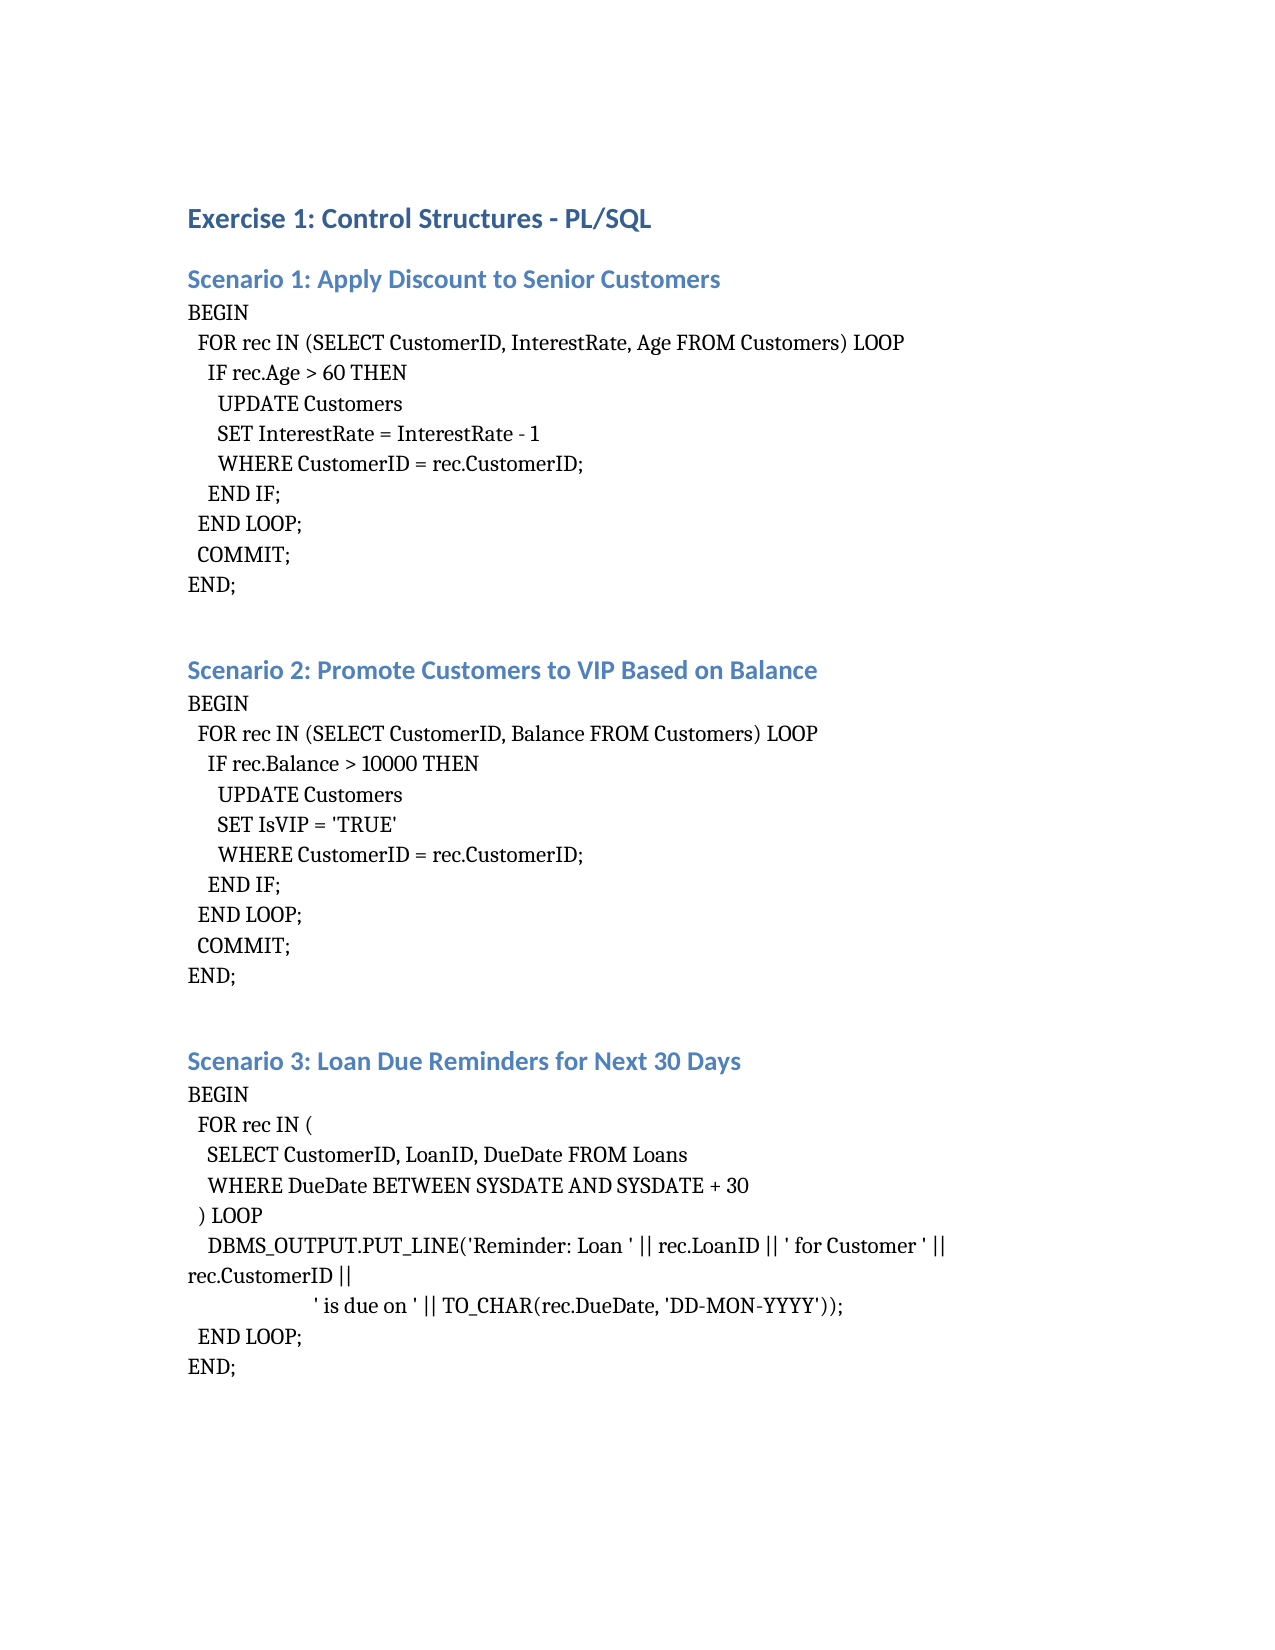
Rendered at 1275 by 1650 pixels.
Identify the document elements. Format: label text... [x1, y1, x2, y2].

subtitle Exercise 1: Control Structures - PL/SQL [187, 200, 1087, 236]
text BEGIN FOR rec IN ( SELECT CustomerID, LoanID, DueDate FROM Loans WHERE DueDate BETWEEN SYSDATE AND SYSDATE + 30 ) LOOP DBMS_OUTPUT.PUT_LINE('Reminder: Loan ' || rec.LoanID || ' for Customer ' || rec.CustomerID || ' is due on ' || TO_CHAR(rec.DueDate, 'DD-MON-YYYY')); END LOOP; END; [187, 1082, 1087, 1410]
text BEGIN FOR rec IN (SELECT CustomerID, InterestRate, Age FROM Customers) LOOP IF rec.Age > 60 THEN UPDATE Customers SET InterestRate = InterestRate - 1 WHERE CustomerID = rec.CustomerID; END IF; END LOOP; COMMIT; END; [187, 300, 1087, 628]
subtitle Scenario 3: Loan Due Reminders for Next 30 Days [187, 1044, 1087, 1077]
subtitle Scenario 1: Apply Discount to Senior Customers [187, 262, 1087, 295]
text BEGIN FOR rec IN (SELECT CustomerID, Balance FROM Customers) LOOP IF rec.Balance > 10000 THEN UPDATE Customers SET IsVIP = 'TRUE' WHERE CustomerID = rec.CustomerID; END IF; END LOOP; COMMIT; END; [187, 691, 1087, 1019]
subtitle Scenario 2: Promote Customers to VIP Based on Balance [187, 653, 1087, 686]
